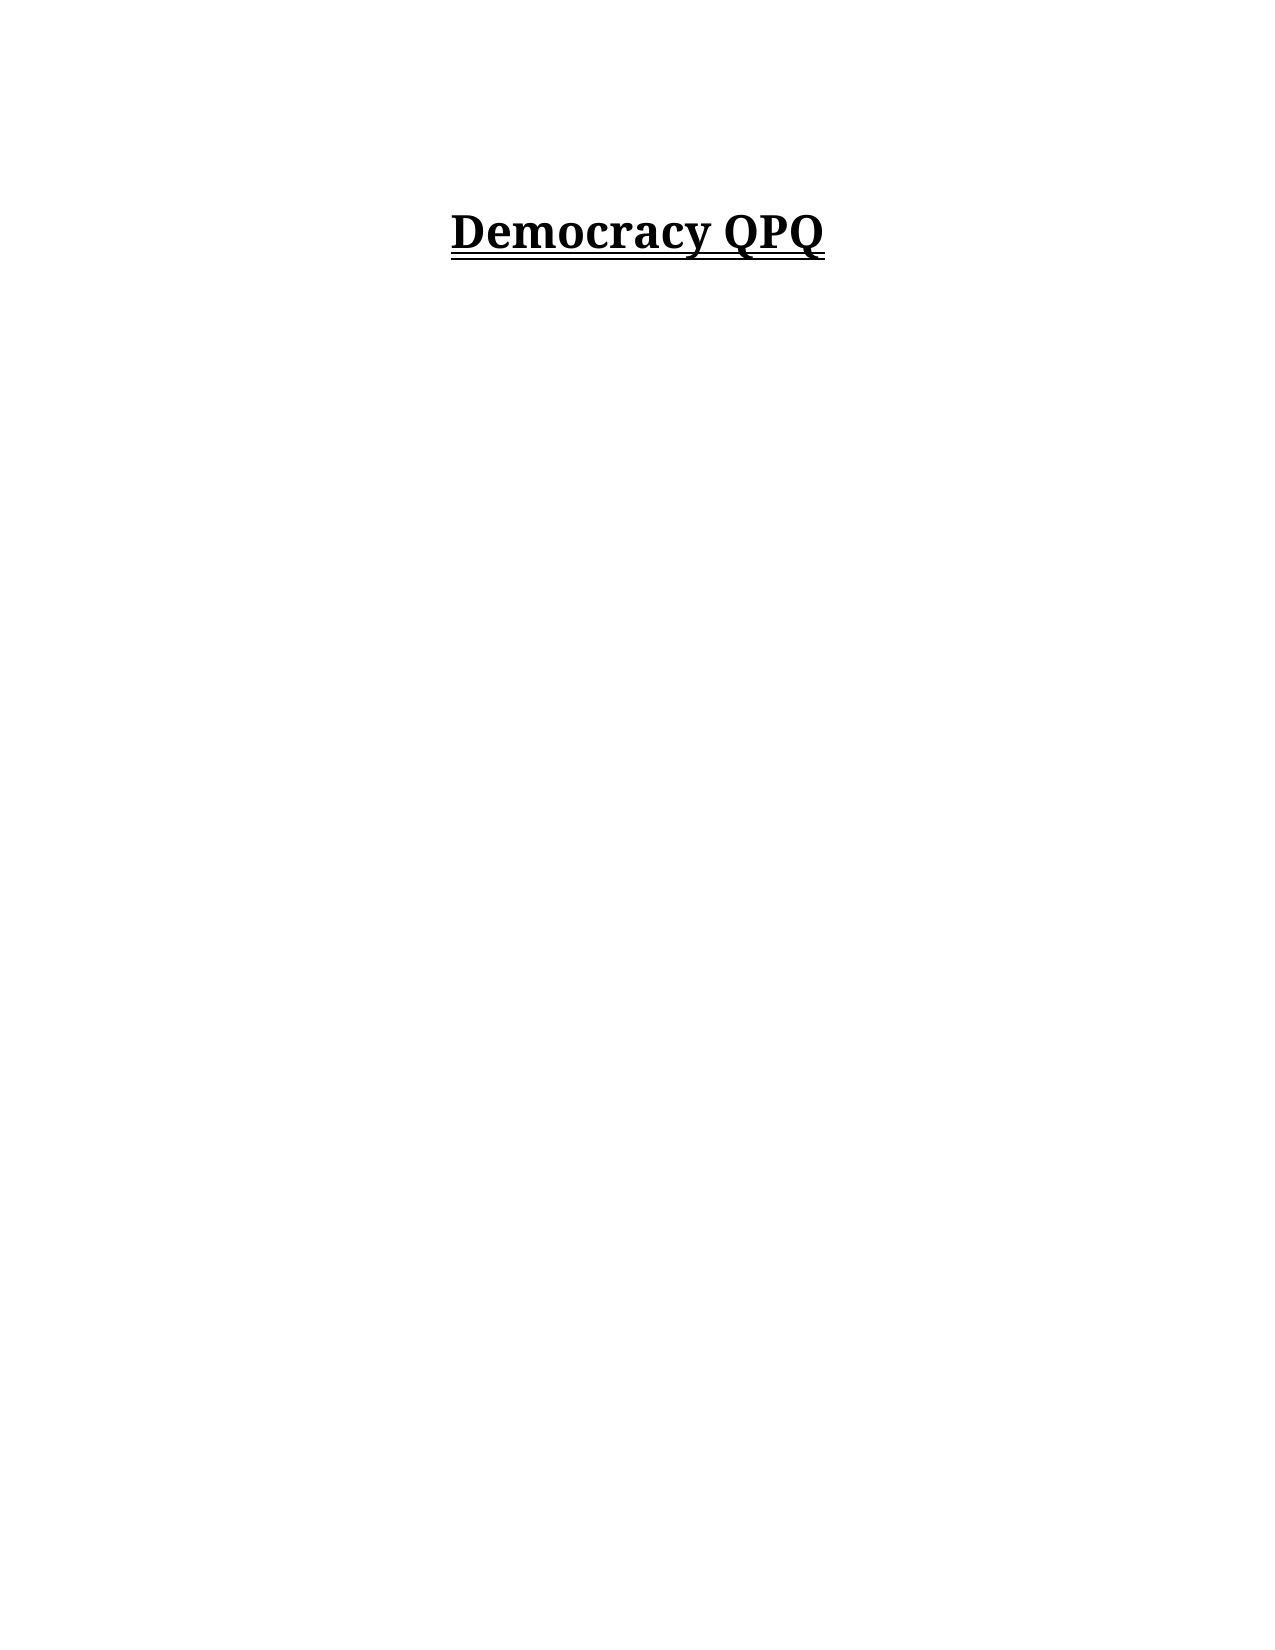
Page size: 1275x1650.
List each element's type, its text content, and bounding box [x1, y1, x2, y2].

subtitle Democracy QPQ [150, 200, 1125, 262]
